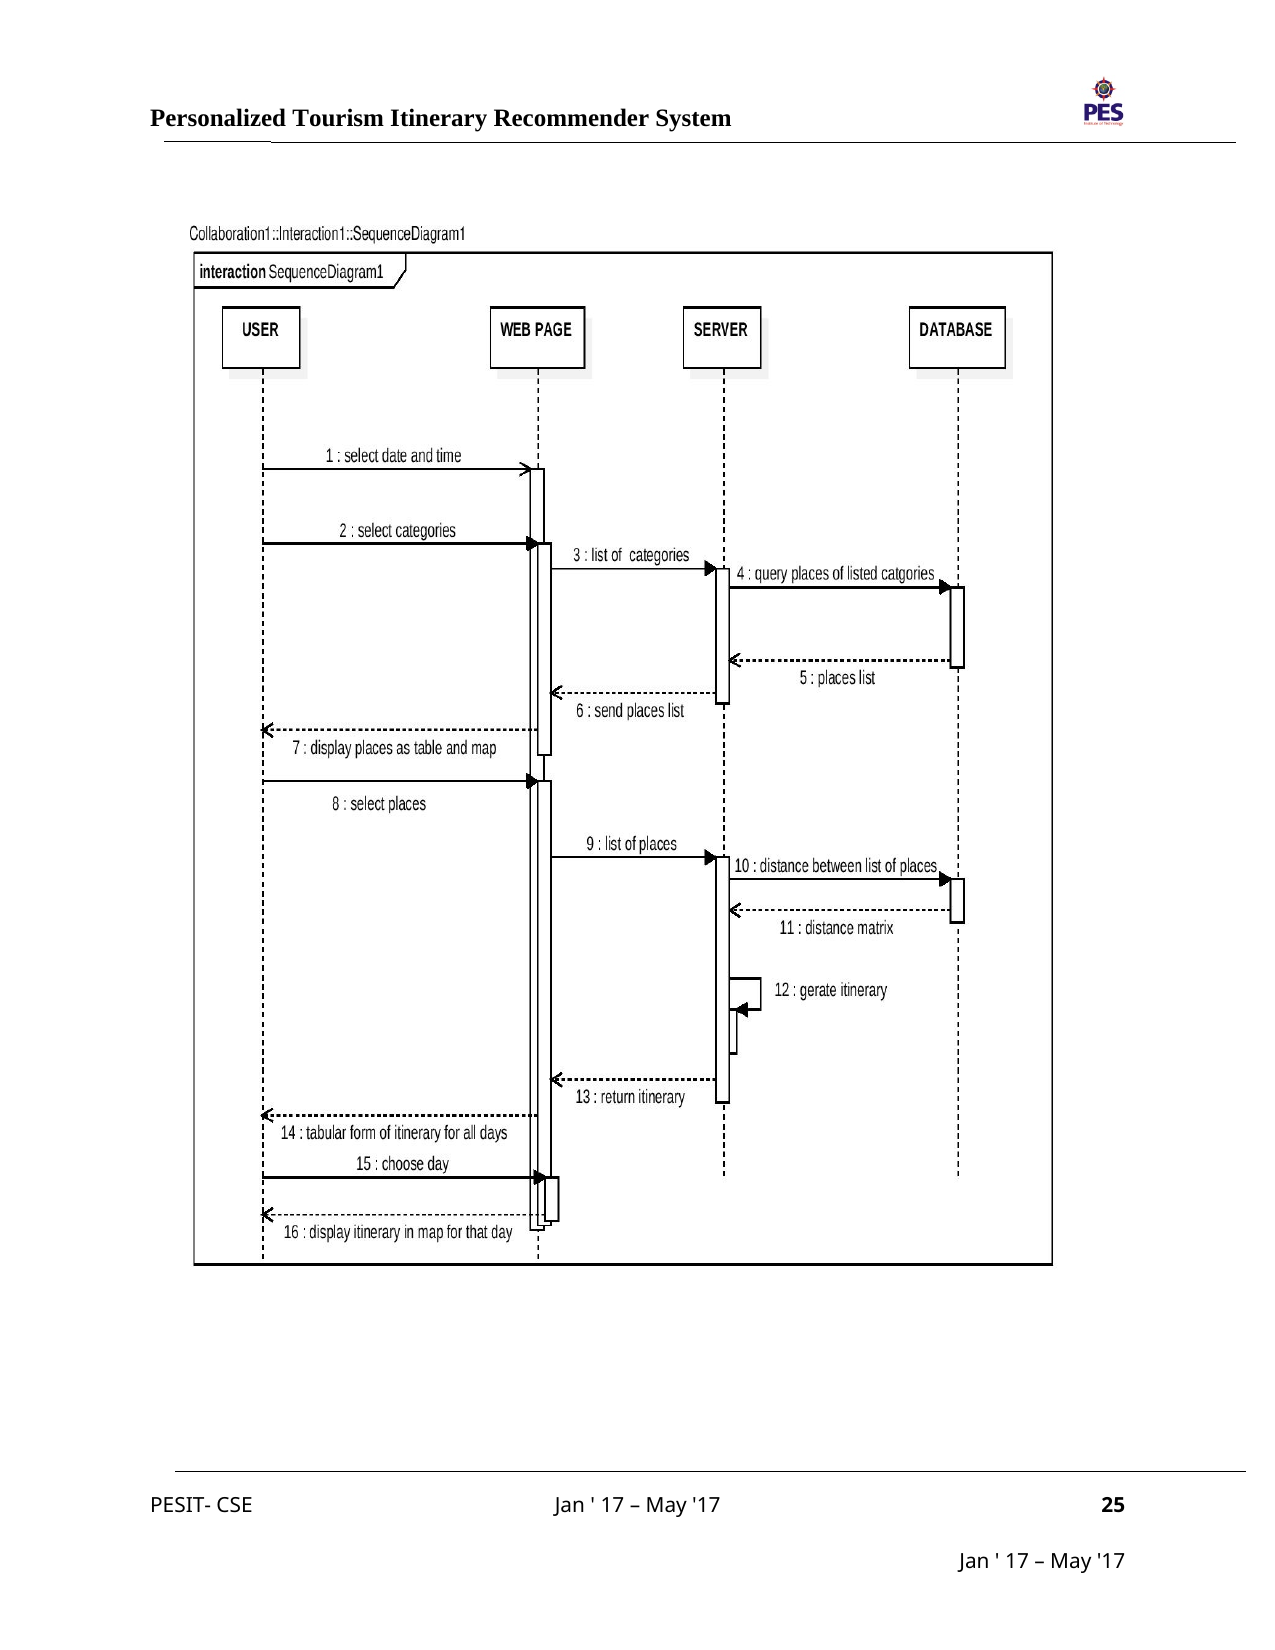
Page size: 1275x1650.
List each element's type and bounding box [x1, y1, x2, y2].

picture [150, 189, 1231, 1321]
picture [1081, 75, 1125, 127]
